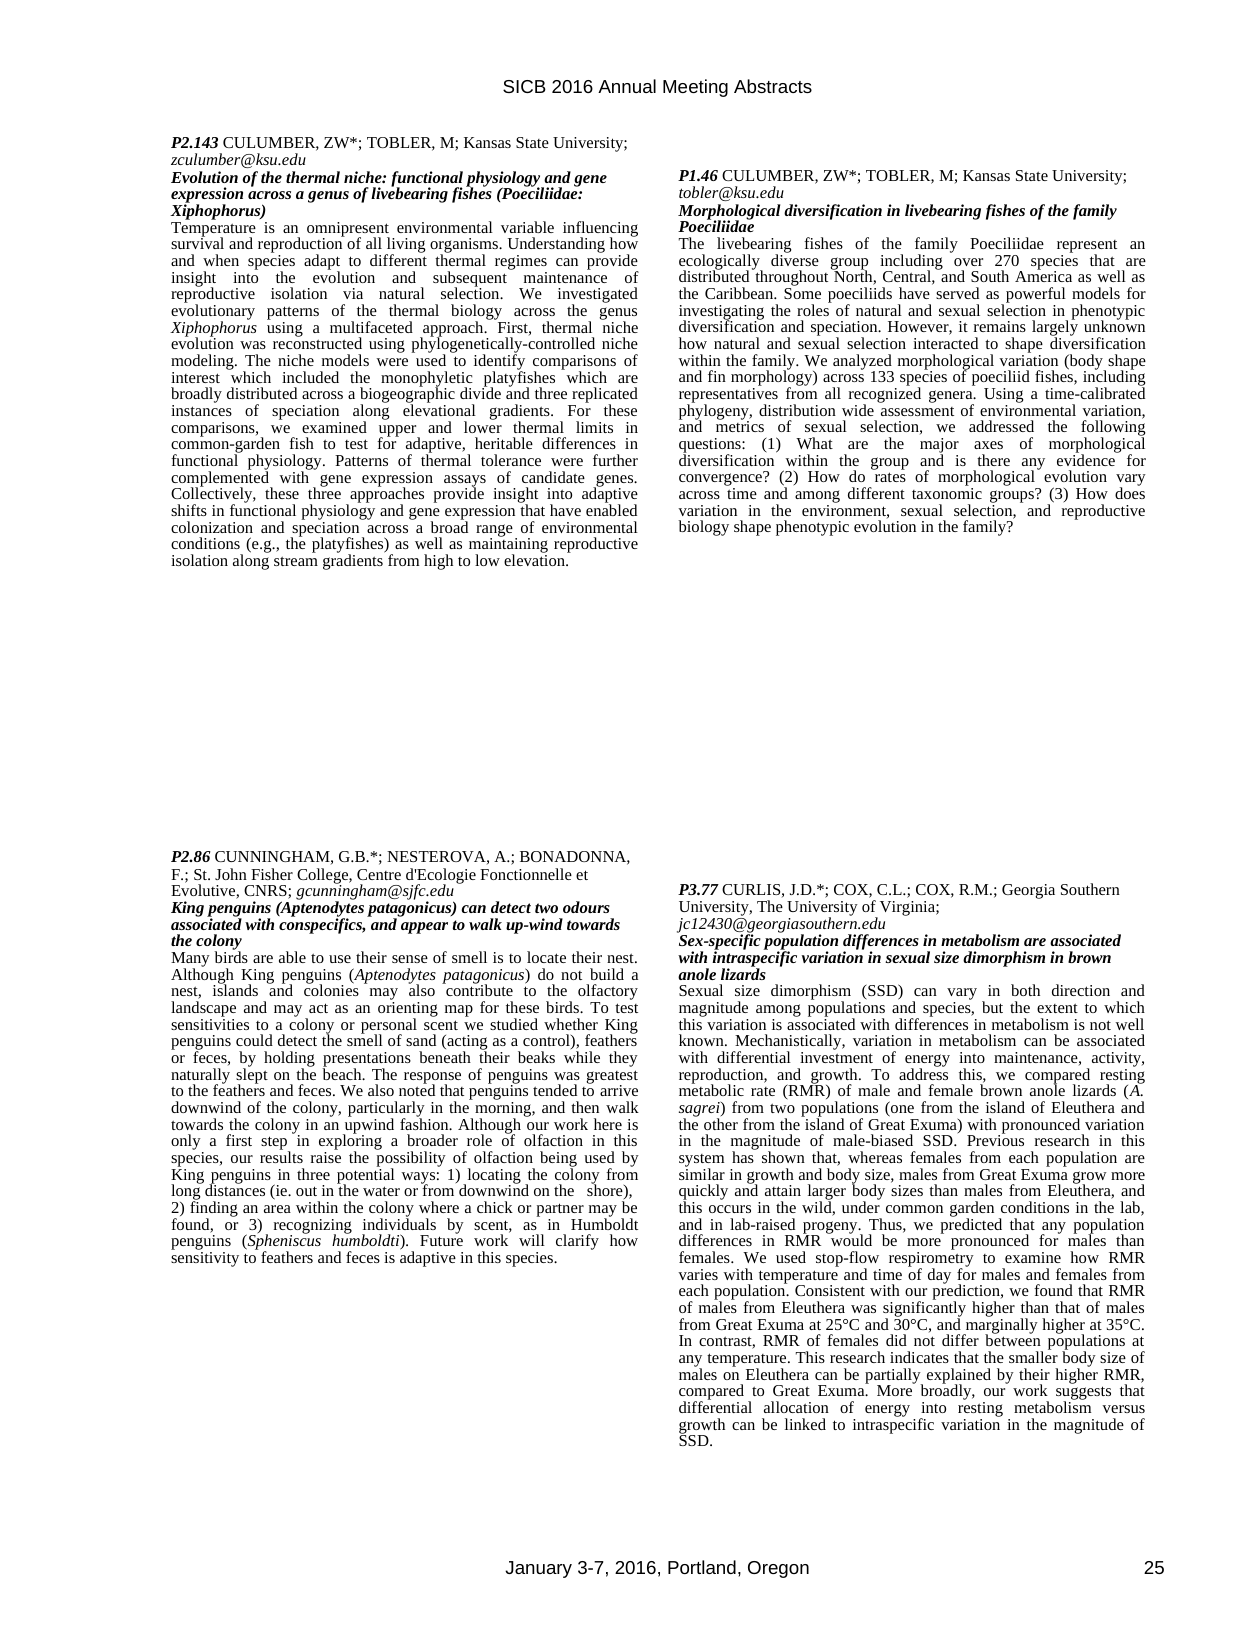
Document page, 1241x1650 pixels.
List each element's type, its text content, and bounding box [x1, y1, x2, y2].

text Temperature is an omnipresent environmental variable influencing survival and reproduction of all living organisms. Understanding how and when species adapt to different thermal regimes can provide insight into the evolution and subsequent maintenance of reproductive isolation via natural selection. We investigated evolutionary patterns of the thermal biology across the genus Xiphophorus using a multifaceted approach. First, thermal niche evolution was reconstructed using phylogenetically-controlled niche modeling. The niche models were used to identify comparisons of interest which included the monophyletic platyfishes which are broadly distributed across a biogeographic divide and three replicated instances of speciation along elevational gradients. For these comparisons, we examined upper and lower thermal limits in common-garden fish to test for adaptive, heritable differences in functional physiology. Patterns of thermal tolerance were further complemented with gene expression assays of candidate genes. Collectively, these three approaches provide insight into adaptive shifts in functional physiology and gene expression that have enabled colonization and speciation across a broad range of environmental conditions (e.g., the platyfishes) as well as maintaining reproductive isolation along stream gradients from high to low elevation. [171, 220, 638, 570]
subtitle Sex-specific population differences in metabolism are associated with intraspecific variation in sexual size dimorphism in brown anole lizards [678, 933, 1123, 983]
text jc12430@georgiasouthern.edu [678, 916, 1113, 932]
text University, The University of Virginia; [678, 899, 1113, 916]
subtitle Morphological diversification in livebearing fishes of the family Poeciliidae [678, 203, 1119, 236]
text P2.143 CULUMBER, ZW*; TOBLER, M; Kansas State University; [171, 134, 635, 152]
text tobler@ksu.edu [678, 185, 1178, 202]
text 2) finding an area within the colony where a chick or partner may be found, or 3) recognizing individuals by scent, as in Humboldt penguins (Spheniscus humboldti). Future work will clarify how sensitivity to feathers and feces is adaptive in this species. [171, 1200, 638, 1267]
text P3.77 CURLIS, J.D.*; COX, C.L.; COX, R.M.; Georgia Southern [678, 881, 1146, 899]
subtitle King penguins (Aptenodytes patagonicus) can detect two odours associated with conspecifics, and appear to walk up-wind towards the colony [171, 900, 624, 950]
text Sexual size dimorphism (SSD) can vary in both direction and magnitude among populations and species, but the extent to which this variation is associated with differences in metabolism is not well known. Mechanistically, variation in metabolism can be associated with differential investment of energy into maintenance, activity, reproduction, and growth. To address this, we compared resting metabolic rate (RMR) of male and female brown anole lizards (A. sagrei) from two populations (one from the island of Eleuthera and the other from the island of Great Exuma) with pronounced variation in the magnitude of male-biased SSD. Previous research in this system has shown that, whereas females from each population are similar in growth and body size, males from Great Exuma grow more quickly and attain larger body sizes than males from Eleuthera, and this occurs in the wild, under common garden conditions in the lab, and in lab-raised progeny. Thus, we predicted that any population differences in RMR would be more pronounced for males than females. We used stop-flow respirometry to examine how RMR varies with temperature and time of day for males and females from each population. Consistent with our prediction, we found that RMR of males from Eleuthera was significantly higher than that of males from Great Exuma at 25°C and 30°C, and marginally higher at 35°C. In contrast, RMR of females did not differ between populations at any temperature. This research indicates that the smaller body size of males on Eleuthera can be partially explained by their higher RMR, compared to Great Exuma. More broadly, our work suggests that differential allocation of energy into resting metabolism versus growth can be linked to intraspecific variation in the magnitude of SSD. [678, 983, 1146, 1450]
text Many birds are able to use their sense of smell is to locate their nest. Although King penguins (Aptenodytes patagonicus) do not build a nest, islands and colonies may also contribute to the olfactory landscape and may act as an orienting map for these birds. To test sensitivities to a colony or personal scent we studied whether King penguins could detect the smell of sand (acting as a control), feathers or feces, by holding presentations beneath their beaks while they naturally slept on the beach. The response of penguins was greatest to the feathers and feces. We also noted that penguins tended to arrive downwind of the colony, particularly in the morning, and then walk towards the colony in an upwind fashion. Although our work here is only a first step in exploring a broader role of olfaction in this species, our results raise the possibility of olfaction being used by King penguins in three potential ways: 1) locating the colony from long distances (ie. out in the water or from downwind on the shore), [171, 950, 638, 1200]
text F.; St. John Fisher College, Centre d'Ecologie Fonctionnelle et Evolutive, CNRS; gcunningham@sjfc.edu [171, 867, 591, 900]
text zculumber@ksu.edu [171, 152, 635, 169]
text P2.86 CUNNINGHAM, G.B.*; NESTEROVA, A.; BONADONNA, [171, 848, 638, 866]
text P1.46 CULUMBER, ZW*; TOBLER, M; Kansas State University; [678, 167, 1178, 185]
subtitle Evolution of the thermal niche: functional physiology and gene expression across a genus of livebearing fishes (Poeciliidae: Xiphophorus) [171, 170, 609, 220]
text The livebearing fishes of the family Poeciliidae represent an ecologically diverse group including over 270 species that are distributed throughout North, Central, and South America as well as the Caribbean. Some poeciliids have served as powerful models for investigating the roles of natural and sexual selection in phenotypic diversification and speciation. However, it remains largely unknown how natural and sexual selection interacted to shape diversification within the family. We analyzed morphological variation (body shape and fin morphology) across 133 species of poeciliid fishes, including representatives from all recognized genera. Using a time-calibrated phylogeny, distribution wide assessment of environmental variation, and metrics of sexual selection, we addressed the following questions: (1) What are the major axes of morphological diversification within the group and is there any evidence for convergence? (2) How do rates of morphological evolution vary across time and among different taxonomic groups? (3) How does variation in the environment, sexual selection, and reproductive biology shape phenotypic evolution in the family? [678, 236, 1146, 536]
